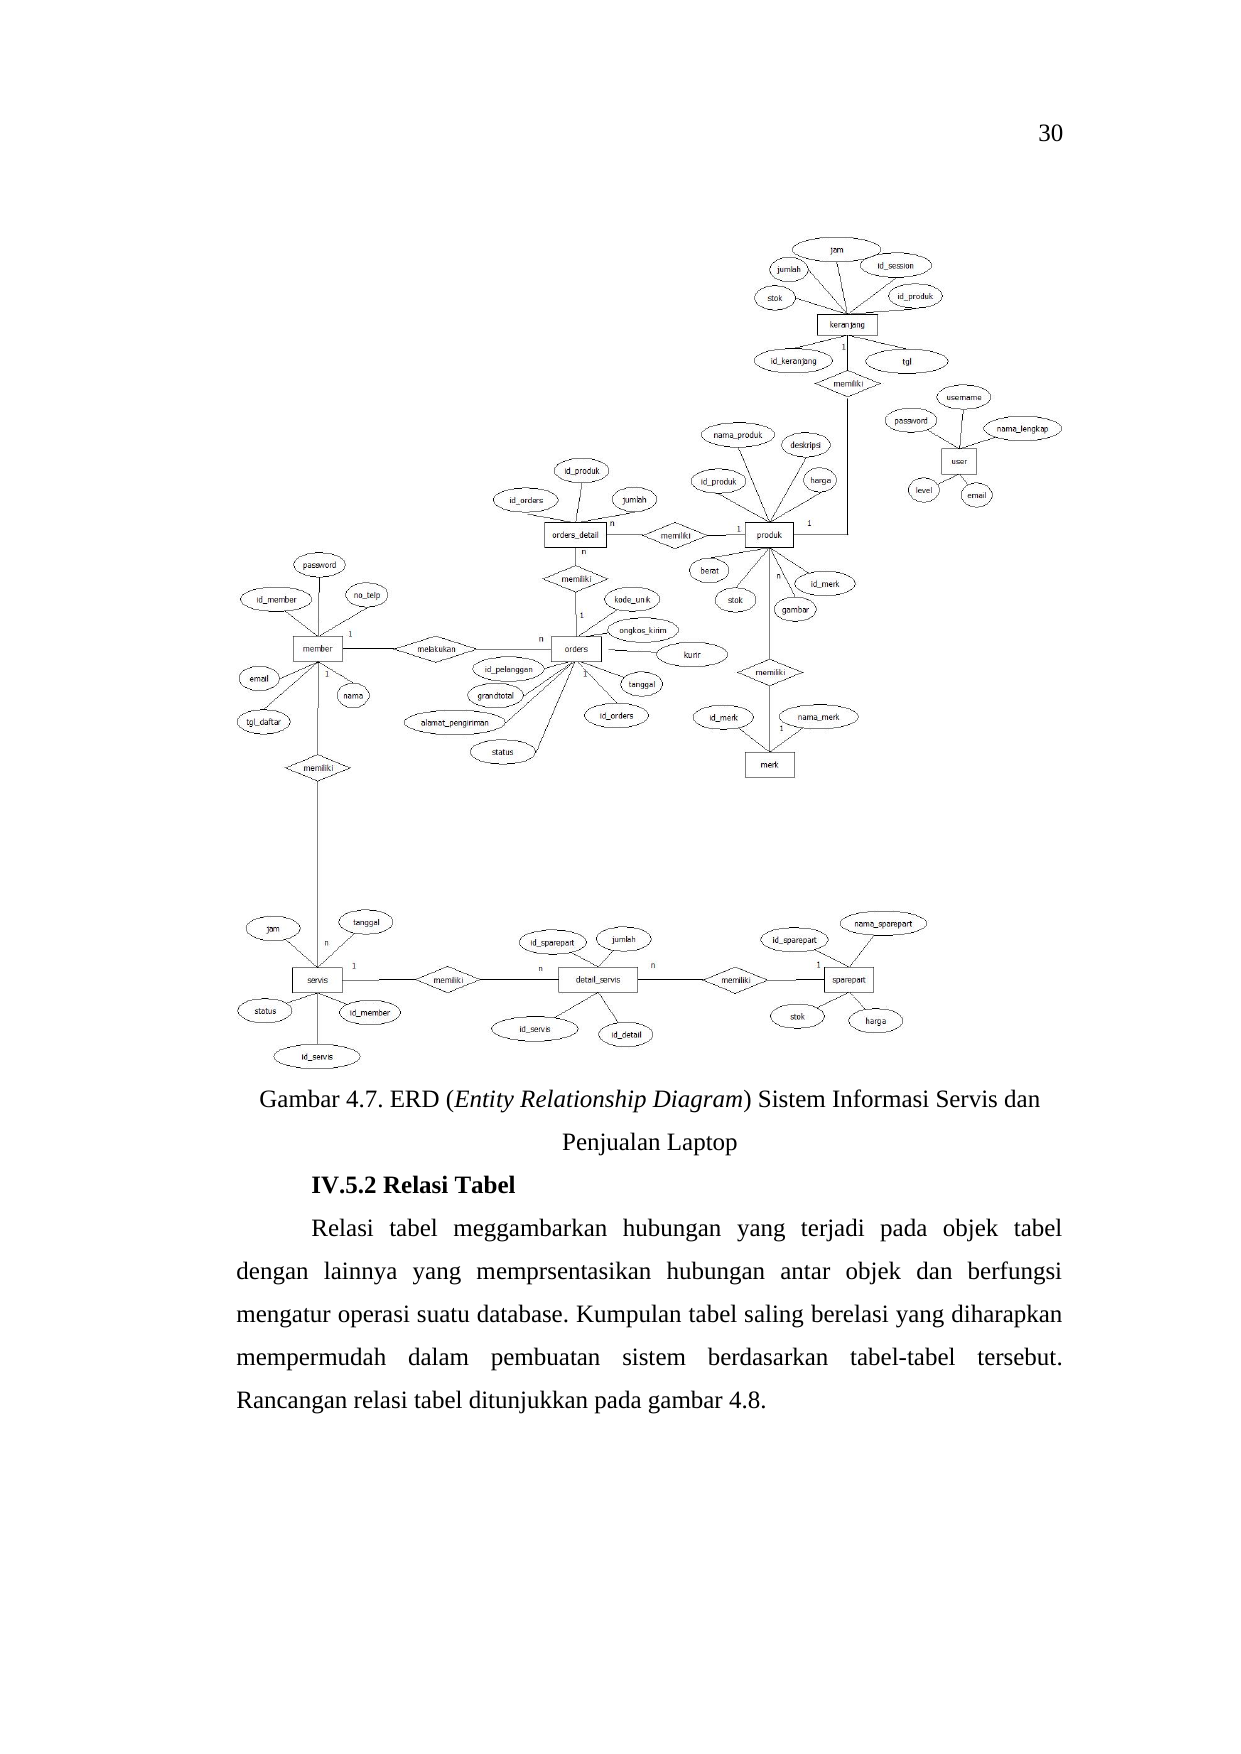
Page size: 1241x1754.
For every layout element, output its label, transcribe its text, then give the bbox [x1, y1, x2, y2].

subtitle Relasi Tabel [236, 1170, 1063, 1199]
picture [236, 236, 1063, 1070]
text Relasi tabel meggambarkan hubungan yang terjadi pada objek tabel dengan lainnya yang memprsentasikan hubungan antar objek dan berfungsi mengatur operasi suatu database. Kumpulan tabel saling berelasi yang diharapkan mempermudah dalam pembuatan sistem berdasarkan tabel-tabel tersebut. Rancangan relasi tabel ditunjukkan pada gambar 4.8. [236, 1213, 1063, 1414]
